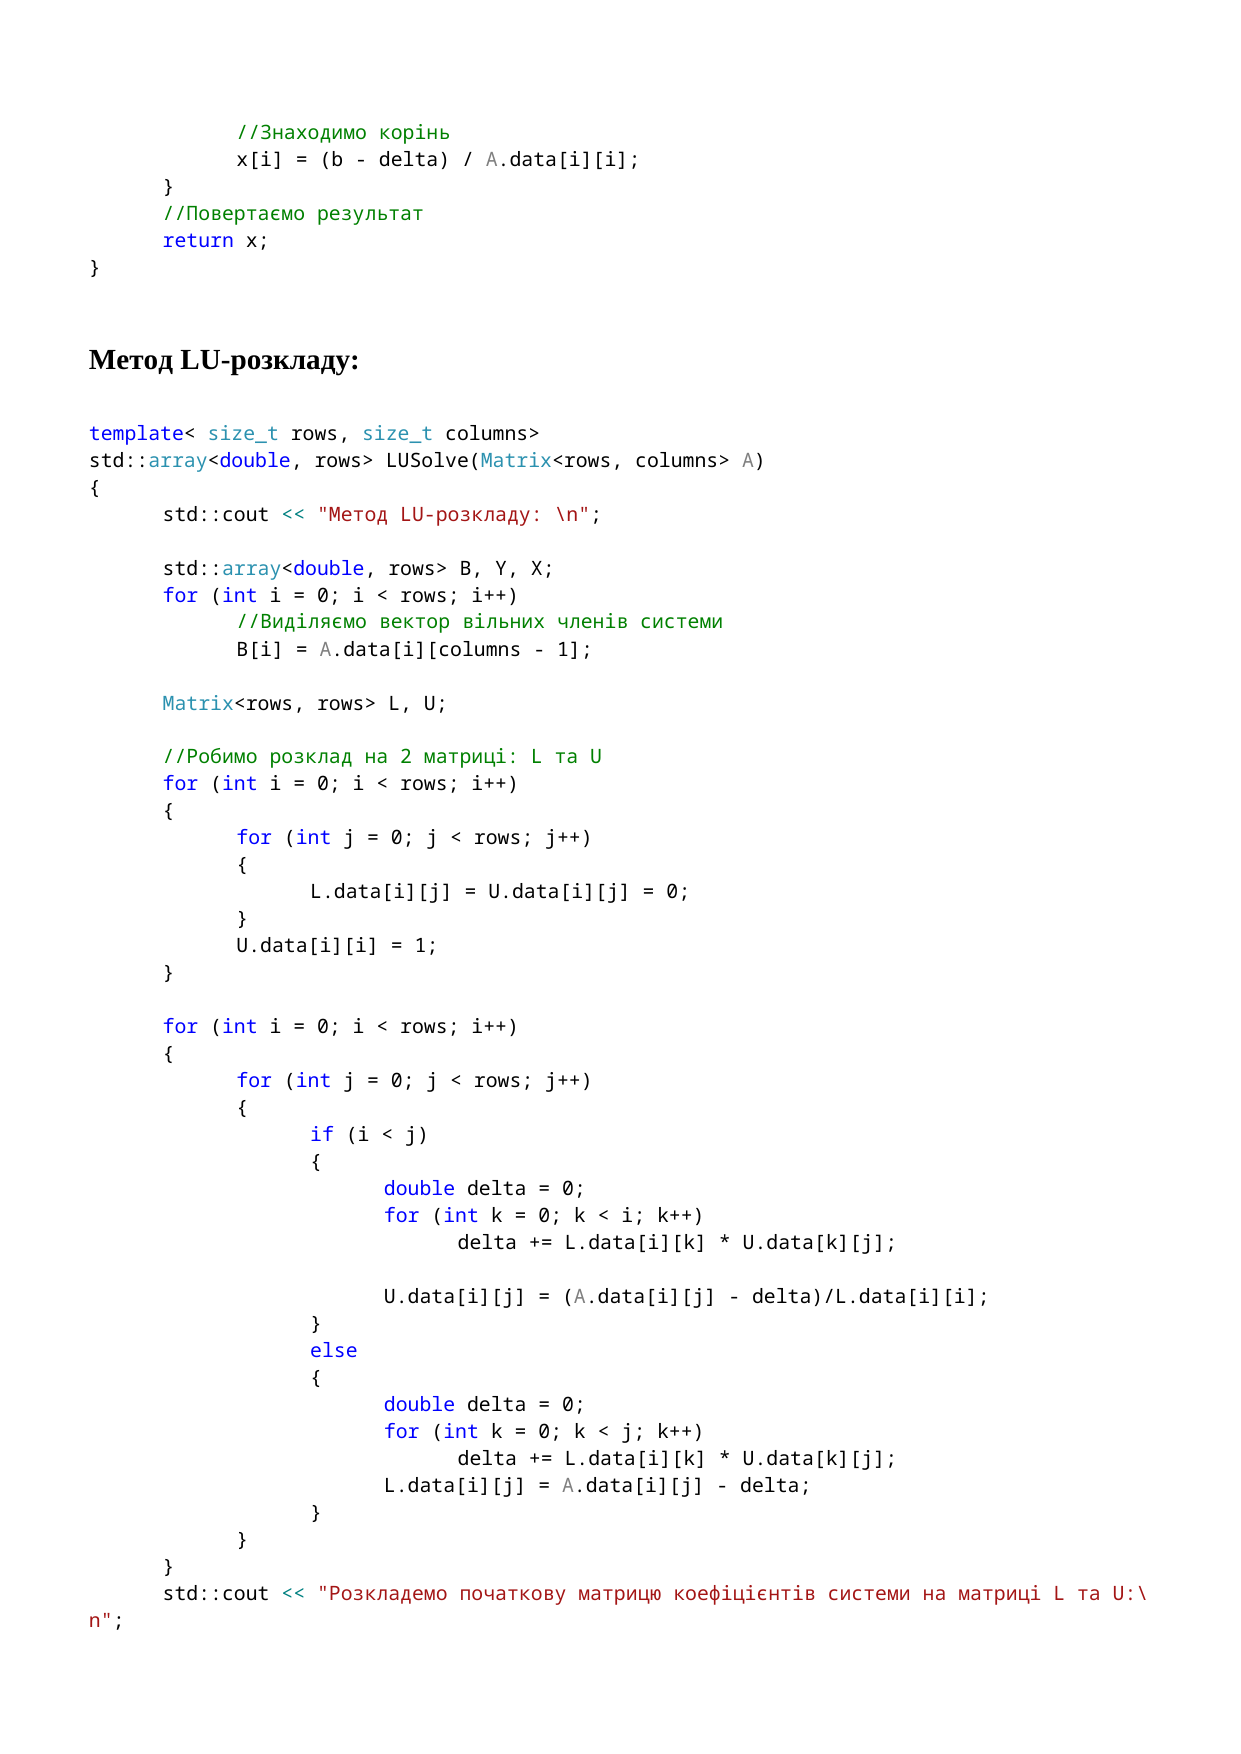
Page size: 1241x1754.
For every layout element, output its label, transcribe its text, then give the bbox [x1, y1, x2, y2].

text U.data[i][i] = 1; [89, 932, 1152, 958]
text //Знаходимо корінь [89, 118, 1152, 145]
text delta += L.data[i][k] * U.data[k][j]; [89, 1228, 1152, 1255]
text } [89, 172, 1152, 199]
text for (int j = 0; j < rows; j++) [89, 1066, 1152, 1093]
text L.data[i][j] = A.data[i][j] - delta; [89, 1471, 1152, 1498]
text L.data[i][j] = U.data[i][j] = 0; [89, 878, 1152, 904]
text //Повертаємо результат [89, 199, 1152, 226]
text { [89, 851, 1152, 878]
text std::cout << "Метод LU-розкладу: \n"; [89, 500, 1152, 527]
text for (int i = 0; i < rows; i++) [89, 581, 1152, 608]
text x[i] = (b - delta) / A.data[i][i]; [89, 145, 1152, 172]
text { [89, 797, 1152, 824]
text } [89, 253, 1152, 280]
text B[i] = A.data[i][columns - 1]; [89, 635, 1152, 662]
text } [89, 1525, 1152, 1552]
text double delta = 0; [89, 1390, 1152, 1417]
text //Робимо розклад на 2 матриці: L та U [89, 743, 1152, 770]
text for (int k = 0; k < j; k++) [89, 1417, 1152, 1444]
text { [89, 1147, 1152, 1174]
text std::cout << "Розкладемо початкову матрицю коефiцiєнтiв системи на матрицi L та U:\n"; [89, 1579, 1152, 1633]
text Метод LU-розкладу: [89, 342, 1152, 375]
text for (int j = 0; j < rows; j++) [89, 824, 1152, 851]
text } [89, 1552, 1152, 1579]
text return x; [89, 226, 1152, 253]
text { [89, 1039, 1152, 1066]
text //Виділяємо вектор вільних членів системи [89, 608, 1152, 635]
text Matrix<rows, rows> L, U; [89, 689, 1152, 716]
text for (int k = 0; k < i; k++) [89, 1201, 1152, 1228]
text template< size_t rows, size_t columns> [89, 419, 1152, 446]
text for (int i = 0; i < rows; i++) [89, 770, 1152, 797]
text } [89, 904, 1152, 932]
text { [89, 473, 1152, 500]
text U.data[i][j] = (A.data[i][j] - delta)/L.data[i][i]; [89, 1282, 1152, 1309]
text { [89, 1093, 1152, 1120]
text } [89, 958, 1152, 986]
text double delta = 0; [89, 1174, 1152, 1201]
text if (i < j) [89, 1120, 1152, 1147]
text delta += L.data[i][k] * U.data[k][j]; [89, 1444, 1152, 1471]
text else [89, 1336, 1152, 1363]
text for (int i = 0; i < rows; i++) [89, 1012, 1152, 1039]
text std::array<double, rows> B, Y, X; [89, 554, 1152, 581]
text { [89, 1363, 1152, 1390]
text } [89, 1309, 1152, 1336]
text } [89, 1498, 1152, 1525]
text std::array<double, rows> LUSolve(Matrix<rows, columns> A) [89, 446, 1152, 473]
